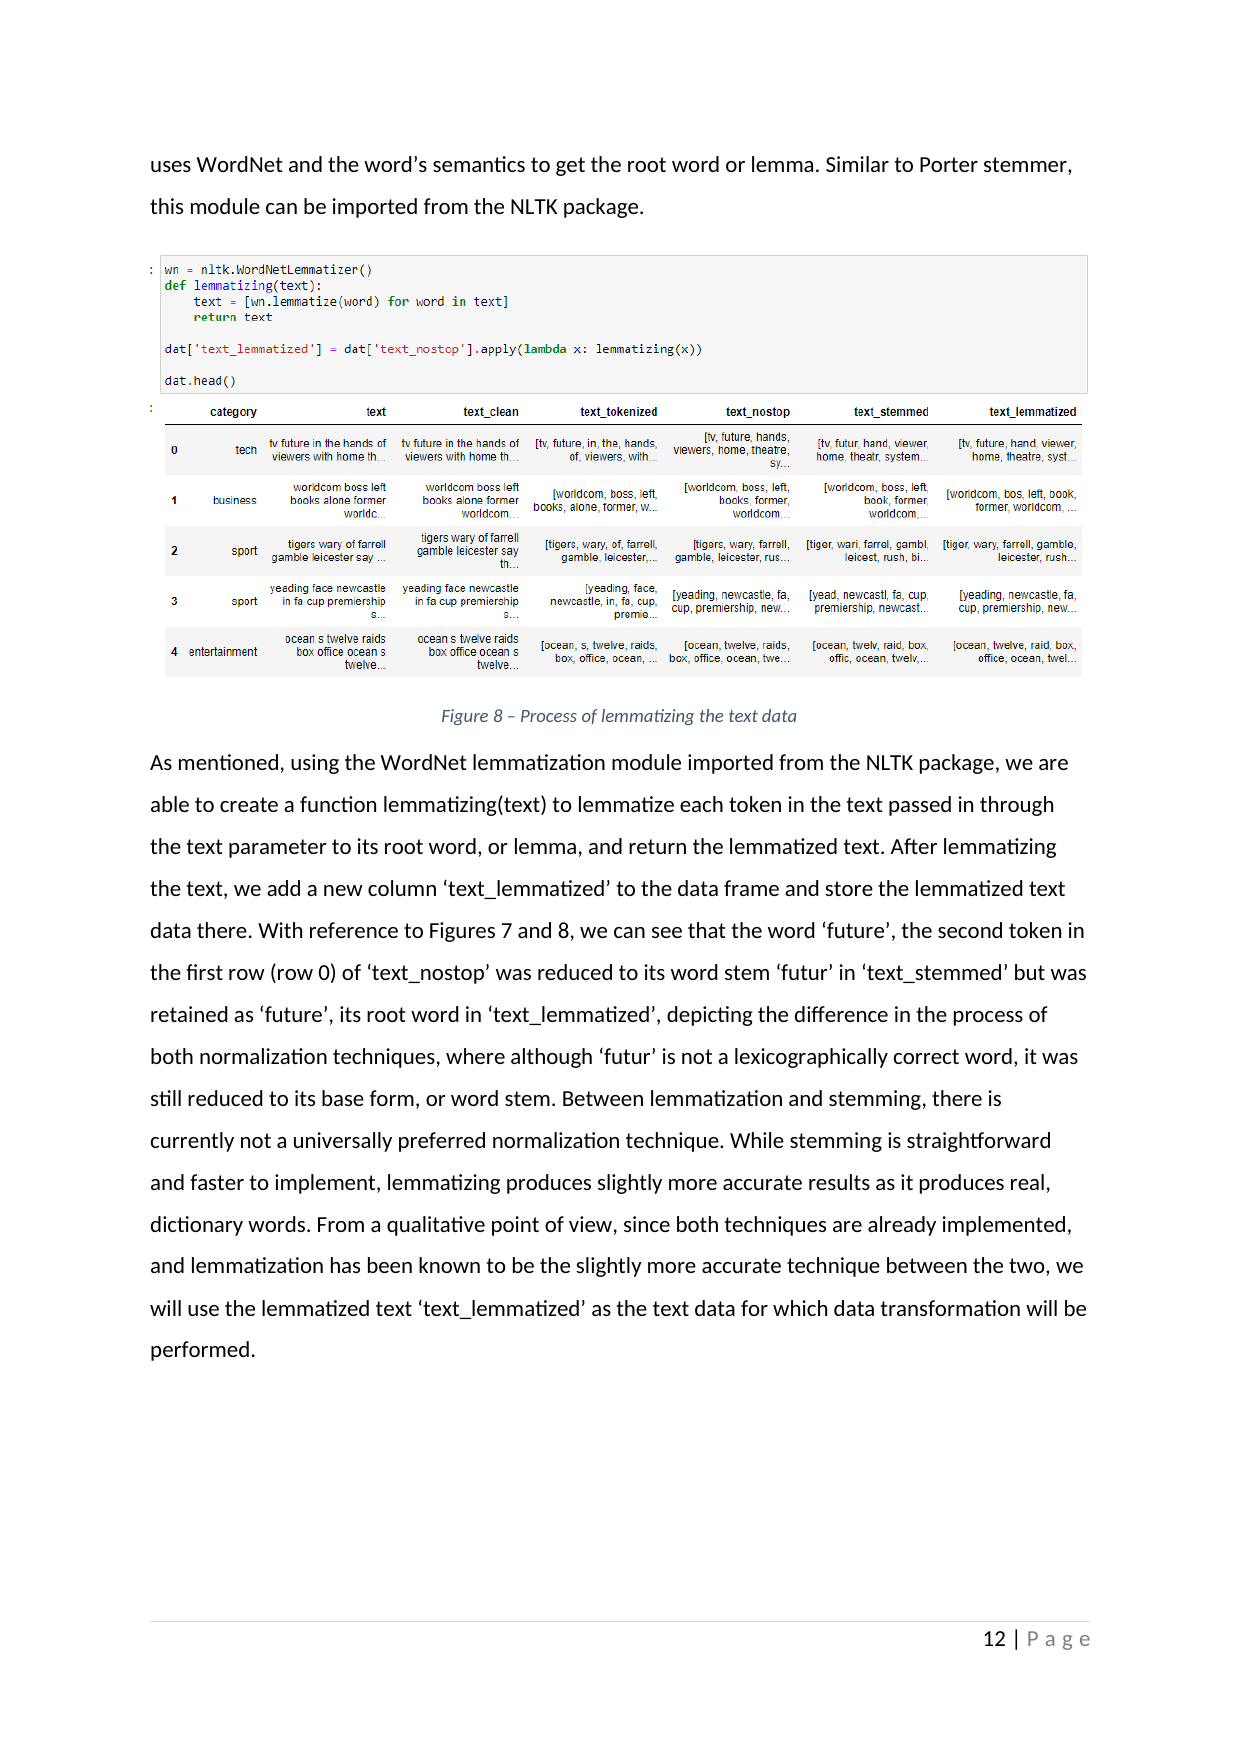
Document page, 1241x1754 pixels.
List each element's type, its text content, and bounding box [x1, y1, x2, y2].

picture [150, 250, 1091, 686]
text As mentioned, using the WordNet lemmatization module imported from the NLTK package, we are able to create a function lemmatizing(text) to lemmatize each token in the text passed in through the text parameter to its root word, or lemma, and return the lemmatized text. After lemmatizing the text, we add a new column ‘text_lemmatized’ to the data frame and store the lemmatized text data there. With reference to Figures 7 and 8, we can see that the word ‘future’, the second token in the first row (row 0) of ‘text_nostop’ was reduced to its word stem ‘futur’ in ‘text_stemmed’ but was retained as ‘future’, its root word in ‘text_lemmatized’, depicting the difference in the process of both normalization techniques, where although ‘futur’ is not a lexicographically correct word, it was still reduced to its base form, or word stem. Between lemmatization and stemming, there is currently not a universally preferred normalization technique. While stemming is straightforward and faster to implement, lemmatizing produces slightly more accurate results as it produces real, dictionary words. From a qualitative point of view, since both techniques are already implemented, and lemmatization has been known to be the slightly more accurate technique between the two, we will use the lemmatized text ‘text_lemmatized’ as the text data for which data transformation will be performed. [150, 748, 1090, 1364]
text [150, 150, 1090, 220]
